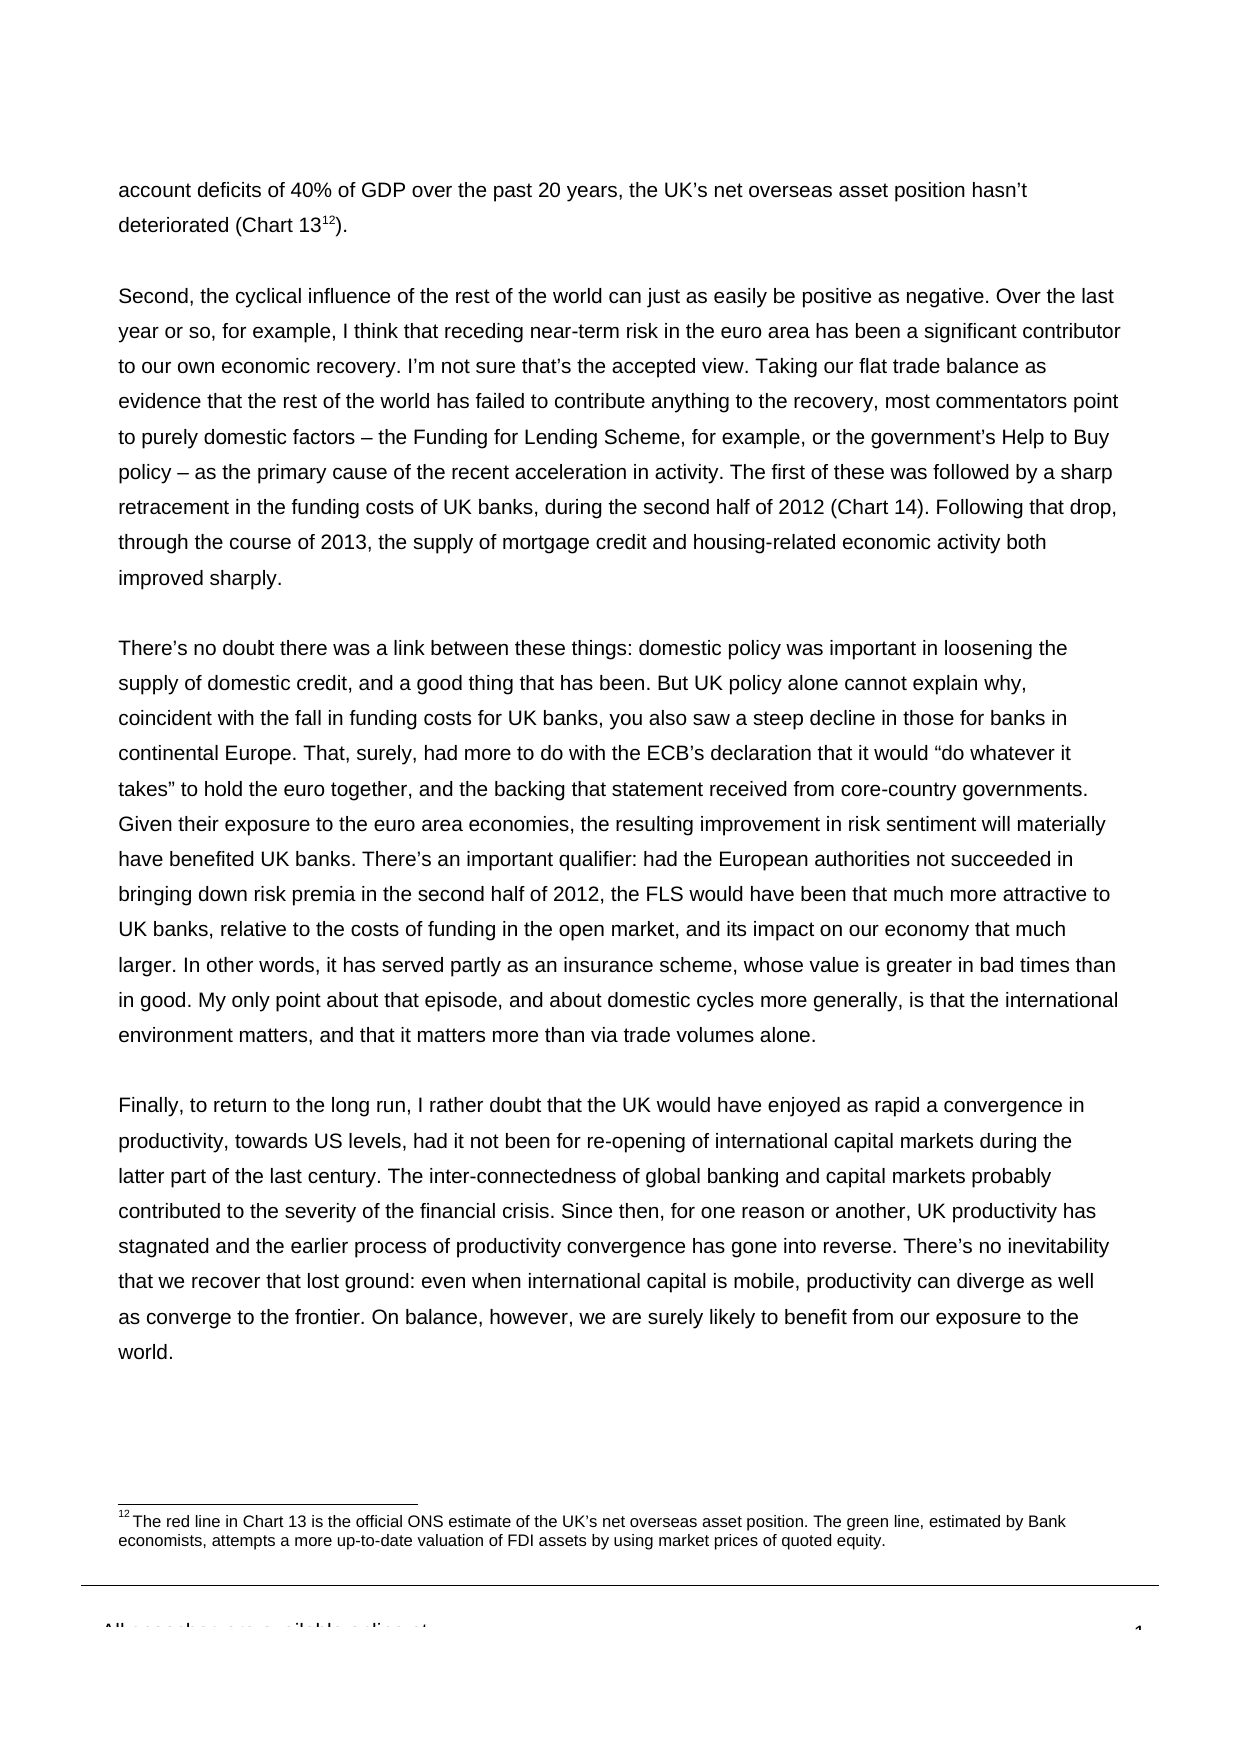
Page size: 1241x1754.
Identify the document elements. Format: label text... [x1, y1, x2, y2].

text account deficits of 40% of GDP over the past 20 years, the UK’s net overseas asset position hasn’t deteriorated (Chart 1312). [118, 178, 1030, 237]
text 12 The red line in Chart 13 is the official ONS estimate of the UK’s net overseas asset position. The green line, estimated by Bank economists, attempts a more up-to-date valuation of FDI assets by using market prices of quoted equity. [118, 1503, 1153, 1550]
text Finally, to return to the long run, I rather doubt that the UK would have enjoyed as rapid a convergence in productivity, towards US levels, had it not been for re-opening of international capital markets during the latter part of the last century. The inter-connectedness of global banking and capital markets probably contributed to the severity of the financial crisis. Since then, for one reason or another, UK productivity has stagnated and the earlier process of productivity convergence has gone into reverse. There’s no inevitability that we recover that lost ground: even when international capital is mobile, productivity can diverge as well as converge to the frontier. On balance, however, we are surely likely to benefit from our exposure to the world. [118, 1093, 1115, 1364]
text Second, the cyclical influence of the rest of the world can just as easily be positive as negative. Over the last year or so, for example, I think that receding near-term risk in the euro area has been a significant contributor to our own economic recovery. I’m not sure that’s the accepted view. Taking our flat trade balance as evidence that the rest of the world has failed to contribute anything to the recovery, most commentators point to purely domestic factors – the Funding for Lending Scheme, for example, or the government’s Help to Buy policy – as the primary cause of the recent acceleration in activity. The first of these was followed by a sharp retracement in the funding costs of UK banks, during the second half of 2012 (Chart 14). Following that drop, through the course of 2013, the supply of mortgage credit and housing-related economic activity both improved sharply. [118, 284, 1124, 589]
text There’s no doubt there was a link between these things: domestic policy was important in loosening the supply of domestic credit, and a good thing that has been. But UK policy alone cannot explain why, coincident with the fall in funding costs for UK banks, you also saw a steep decline in those for banks in continental Europe. That, surely, had more to do with the ECB’s declaration that it would “do whatever it takes” to hold the euro together, and the backing that statement received from core-country governments. Given their exposure to the euro area economies, the resulting improvement in risk sentiment will materially have benefited UK banks. There’s an important qualifier: had the European authorities not succeeded in bringing down risk premia in the second half of 2012, the FLS would have been that much more attractive to UK banks, relative to the costs of funding in the open market, and its impact on our economy that much larger. In other words, it has served partly as an insurance scheme, whose value is greater in bad times than in good. My only point about that episode, and about domestic cycles more generally, is that the international environment matters, and that it matters more than via trade volumes alone. [118, 636, 1121, 1047]
